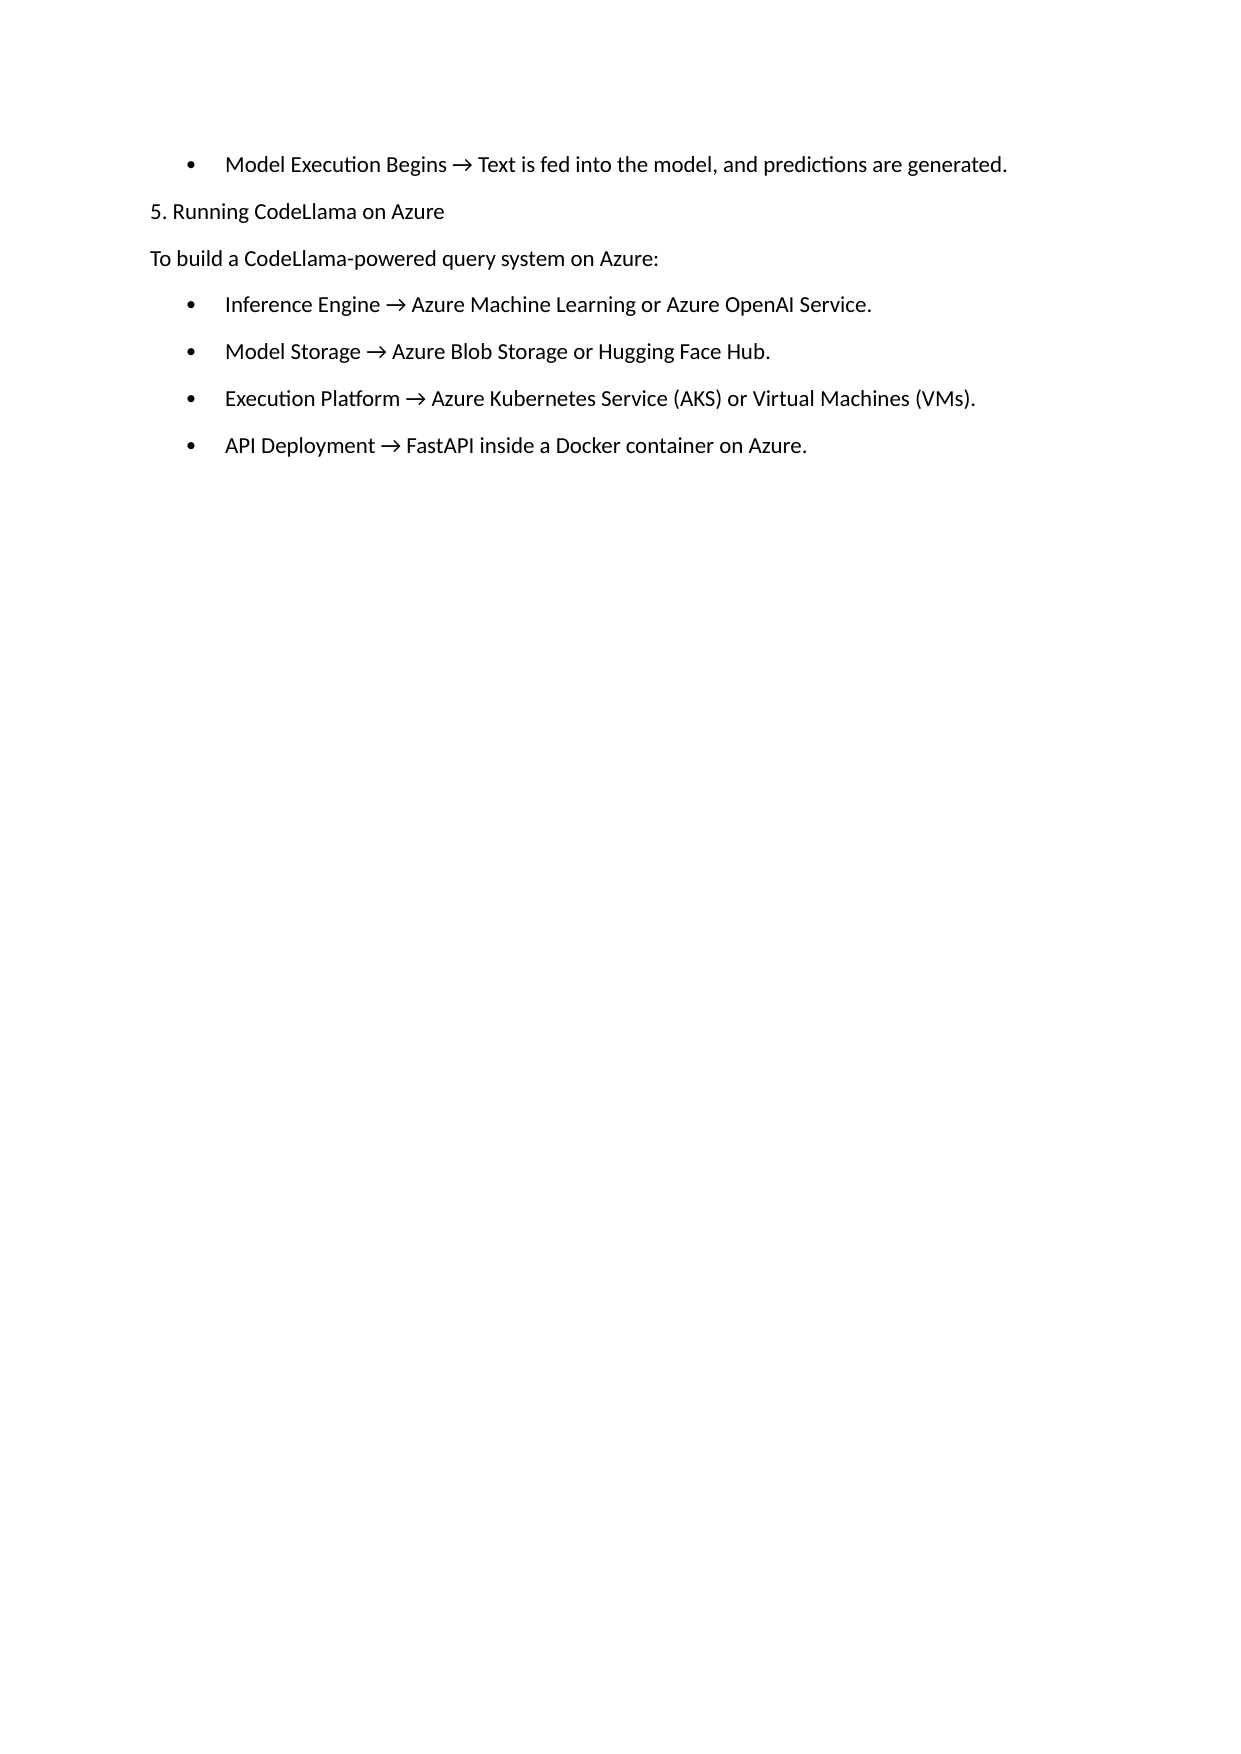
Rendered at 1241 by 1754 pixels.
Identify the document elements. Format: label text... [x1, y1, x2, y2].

list API Deployment → FastAPI inside a Docker container on Azure. [187, 431, 1090, 459]
text To build a CodeLlama-powered query system on Azure: [150, 244, 1090, 272]
text 5. Running CodeLlama on Azure [150, 197, 1090, 225]
list Model Execution Begins → Text is fed into the model, and predictions are generated. [187, 150, 1090, 178]
list Execution Platform → Azure Kubernetes Service (AKS) or Virtual Machines (VMs). [187, 384, 1090, 412]
list Model Storage → Azure Blob Storage or Hugging Face Hub. [187, 337, 1090, 366]
list Inference Engine → Azure Machine Learning or Azure OpenAI Service. [187, 291, 1090, 319]
